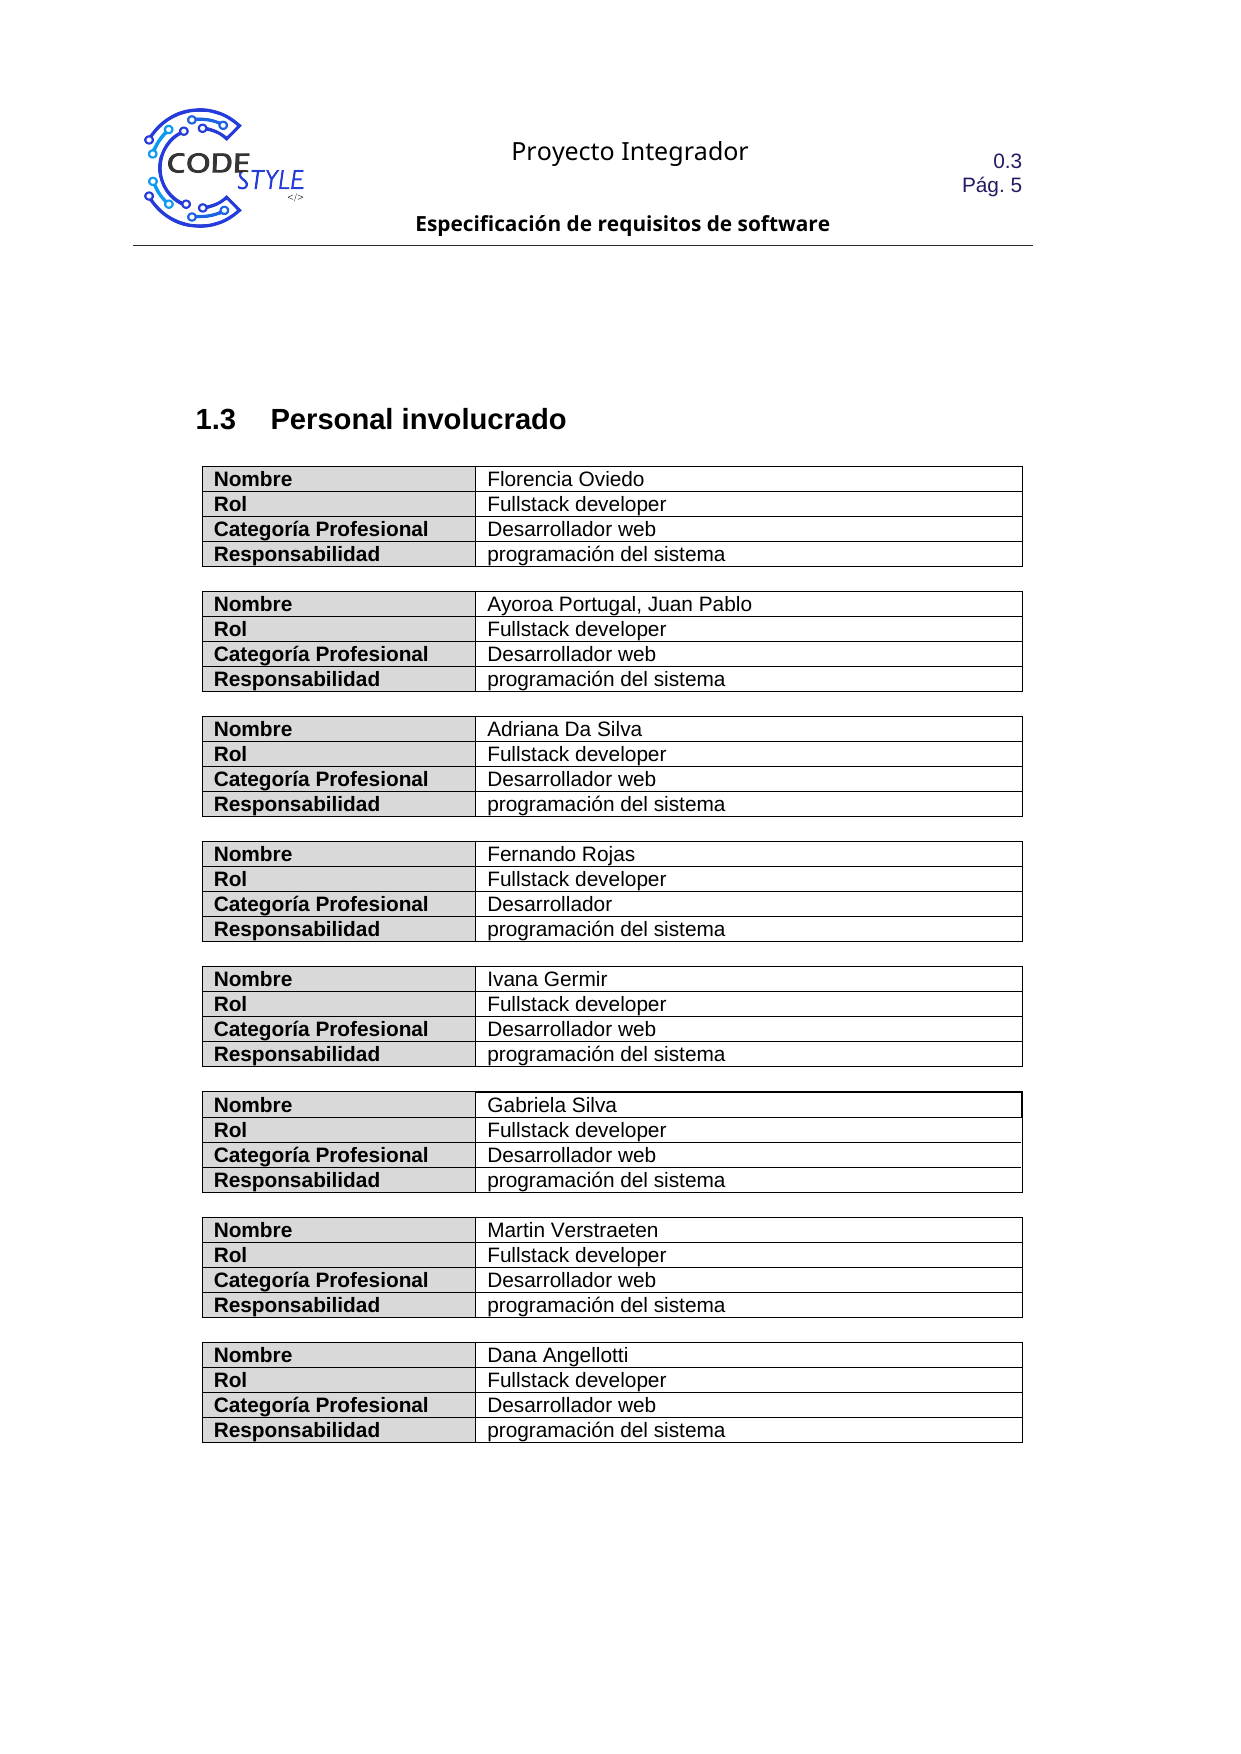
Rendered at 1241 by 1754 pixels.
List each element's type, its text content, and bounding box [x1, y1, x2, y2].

table_cell Responsabilidad [203, 1293, 475, 1317]
table_header Florencia Oviedo [476, 467, 1022, 491]
table_cell Categoría Profesional [203, 1143, 475, 1167]
table_cell Categoría Profesional [203, 517, 475, 541]
table_cell Categoría Profesional [203, 767, 475, 791]
table_cell Rol [203, 1368, 475, 1392]
table_header Fernando Rojas [476, 842, 1022, 866]
table_header Nombre [203, 1343, 475, 1367]
table_cell Desarrollador web [476, 1268, 1022, 1292]
table_header Dana Angellotti [476, 1343, 1022, 1367]
table_cell programación del sistema [476, 1293, 1022, 1317]
table_cell Rol [203, 1118, 475, 1142]
table_cell Responsabilidad [203, 917, 475, 941]
table_cell programación del sistema [476, 1167, 1022, 1192]
table_cell Desarrollador web [476, 517, 1022, 541]
table_cell programación del sistema [476, 917, 1022, 941]
table_header Gabriela Silva [476, 1093, 1021, 1117]
table_cell Responsabilidad [203, 1042, 475, 1066]
table_cell Categoría Profesional [203, 892, 475, 916]
table_cell Responsabilidad [203, 1168, 475, 1192]
table_cell Fullstack developer [476, 742, 1022, 766]
table_cell Fullstack developer [476, 492, 1022, 516]
table_header Nombre [203, 1092, 475, 1117]
list Personal involucrado [195, 402, 1092, 436]
table_cell Fullstack developer [476, 1368, 1022, 1392]
table_cell Rol [203, 867, 475, 891]
table_cell Categoría Profesional [203, 1268, 475, 1292]
table_cell Desarrollador [476, 892, 1022, 916]
table_cell Responsabilidad [203, 667, 475, 691]
table_cell Rol [203, 617, 475, 641]
table_header Nombre [203, 717, 475, 741]
table_cell Desarrollador web [476, 1393, 1022, 1417]
table_header Nombre [203, 842, 475, 866]
table_cell Rol [203, 492, 475, 516]
table_cell Rol [203, 1243, 475, 1267]
table_cell programación del sistema [476, 542, 1022, 566]
table_cell Responsabilidad [203, 1418, 475, 1442]
table_header Nombre [203, 467, 475, 491]
table_cell Desarrollador web [476, 642, 1022, 666]
table_cell programación del sistema [476, 667, 1022, 691]
table_cell programación del sistema [476, 1418, 1022, 1442]
table_cell Fullstack developer [476, 1118, 1022, 1142]
table_cell Fullstack developer [476, 1243, 1022, 1267]
table_cell programación del sistema [476, 792, 1022, 816]
table_cell Fullstack developer [476, 867, 1022, 891]
table_cell Desarrollador web [476, 767, 1022, 791]
table_cell Rol [203, 742, 475, 766]
table_cell Responsabilidad [203, 792, 475, 816]
table_cell Categoría Profesional [203, 1017, 475, 1041]
table_header Martin Verstraeten [476, 1218, 1022, 1242]
table_cell Desarrollador web [476, 1142, 1022, 1167]
table_cell Categoría Profesional [203, 642, 475, 666]
picture [144, 108, 304, 228]
table_cell Fullstack developer [476, 992, 1022, 1016]
table_cell Responsabilidad [203, 542, 475, 566]
table_cell programación del sistema [476, 1042, 1022, 1066]
table_header Ayoroa Portugal, Juan Pablo [476, 592, 1022, 616]
table_header Nombre [203, 592, 475, 616]
table_header Nombre [203, 967, 475, 991]
table_cell Desarrollador web [476, 1017, 1022, 1041]
table_header Ivana Germir [476, 967, 1022, 991]
table_header Nombre [203, 1218, 475, 1242]
table_header Adriana Da Silva [476, 717, 1022, 741]
table_cell Categoría Profesional [203, 1393, 475, 1417]
table_cell Rol [203, 992, 475, 1016]
table_cell Fullstack developer [476, 617, 1022, 641]
